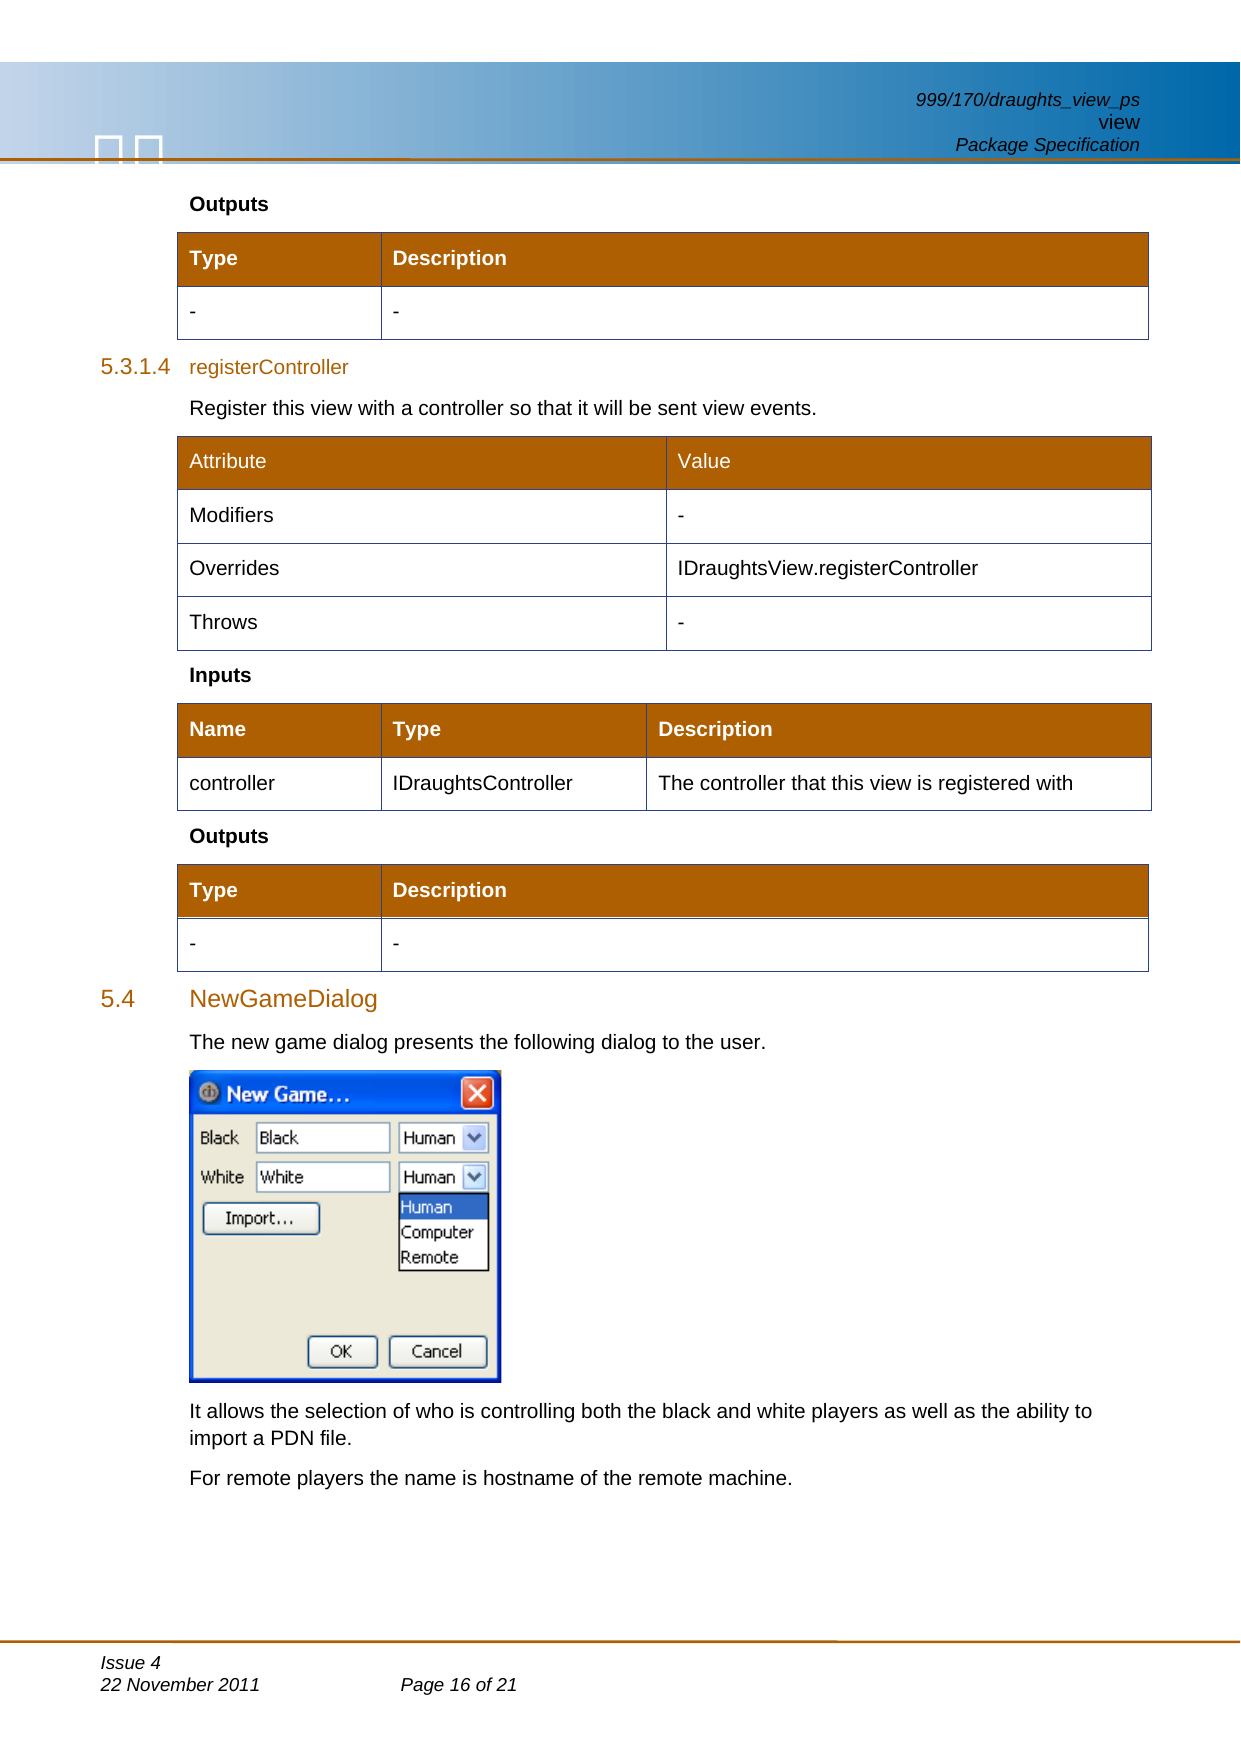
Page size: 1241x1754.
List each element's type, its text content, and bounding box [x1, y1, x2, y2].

table_cell Modifiers [178, 490, 666, 543]
table_header Description [382, 233, 1148, 286]
table_cell - [382, 919, 1148, 971]
text The new game dialog presents the following dialog to the user. [189, 1030, 1140, 1054]
text Outputs [189, 192, 1140, 216]
table_cell Throws [178, 597, 666, 650]
table_header Type [178, 233, 381, 286]
table_cell The controller that this view is registered with [647, 758, 1151, 810]
table_cell - [382, 287, 1148, 339]
picture [189, 1070, 502, 1383]
table_cell controller [178, 758, 381, 810]
table_cell - [667, 597, 1151, 650]
table_header Description [382, 865, 1148, 917]
subtitle NewGameDialog [100, 984, 1140, 1013]
text Register this view with a controller so that it will be sent view events. [189, 396, 1140, 419]
text Outputs [189, 824, 1140, 848]
table_cell - [667, 490, 1151, 543]
table_header Name [178, 704, 381, 757]
table_header Type [178, 865, 381, 917]
table_cell - [178, 287, 381, 339]
table_header Attribute [178, 437, 666, 489]
subtitle registerController [100, 353, 1140, 379]
text Inputs [189, 663, 1140, 687]
table_cell Overrides [178, 544, 666, 596]
table_header Description [647, 704, 1151, 757]
text It allows the selection of who is controlling both the black and white players as well as the ability to import a PDN file. [189, 1398, 1140, 1450]
table_header Type [382, 704, 646, 757]
text For remote players the name is hostname of the remote machine. [189, 1466, 1140, 1490]
table_header Value [667, 437, 1151, 489]
table_cell IDraughtsController [382, 758, 646, 810]
table_cell IDraughtsView.registerController [667, 544, 1151, 596]
table_cell - [178, 919, 381, 971]
